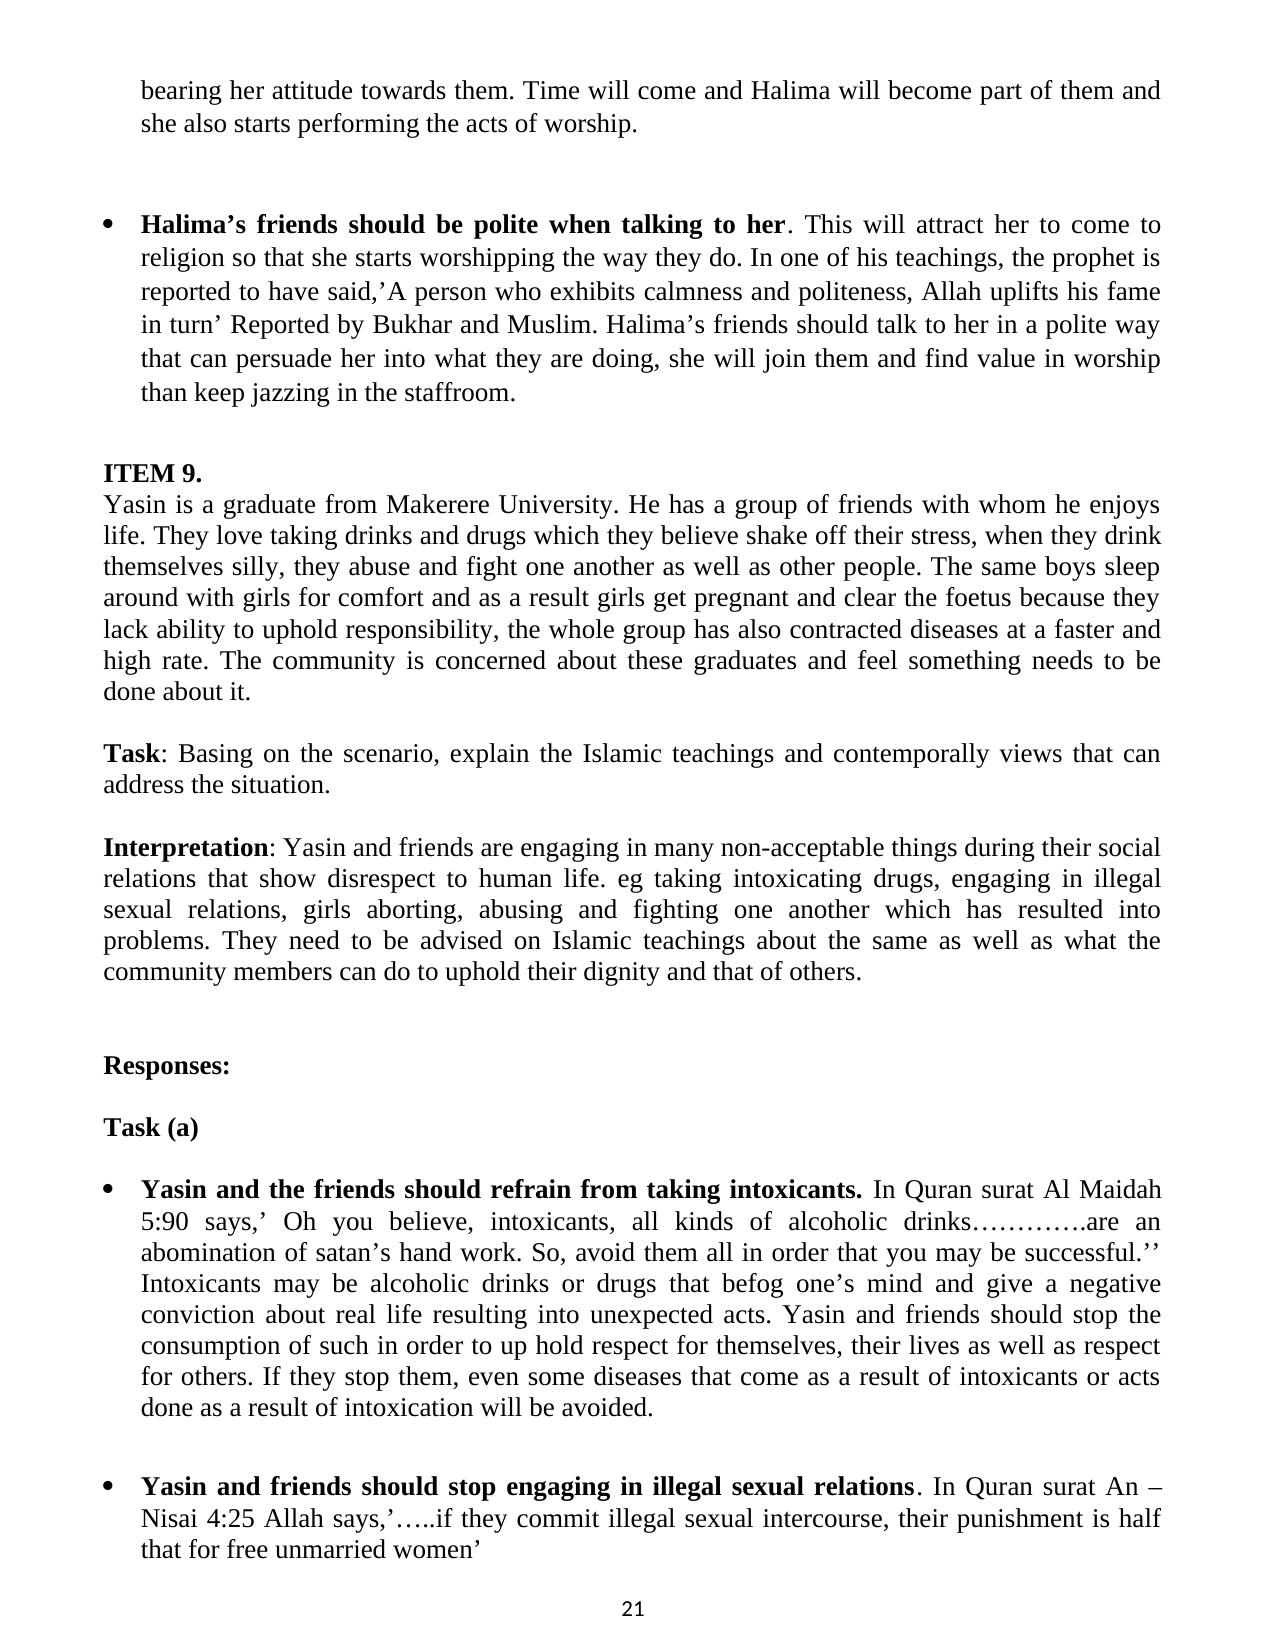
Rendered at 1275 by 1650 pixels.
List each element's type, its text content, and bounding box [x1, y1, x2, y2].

list Yasin and friends should stop engaging in illegal sexual relations. In Quran surat An – Nisai 4:25 Allah says,’…..if they commit illegal sexual intercourse, their punishment is half that for free unmarried women’ [103, 1470, 1162, 1564]
list Halima’s friends should be polite when talking to her. This will attract her to come to religion so that she starts worshipping the way they do. In one of his teachings, the prophet is reported to have said,’A person who exhibits calmness and politeness, Allah uplifts his fame in turn’ Reported by Bukhar and Muslim. Halima’s friends should talk to her in a polite way that can persuade her into what they are doing, she will join them and find value in worship than keep jazzing in the staffroom. [103, 208, 1162, 407]
text ITEM 9. [103, 457, 1162, 488]
text Interpretation: Yasin and friends are engaging in many non-acceptable things during their social relations that show disrespect to human life. eg taking intoxicating drugs, engaging in illegal sexual relations, girls aborting, abusing and fighting one another which has resulted into problems. They need to be advised on Islamic teachings about the same as well as what the community members can do to uphold their dignity and that of others. [103, 831, 1162, 986]
text Task: Basing on the scenario, explain the Islamic teachings and contemporally views that can address the situation. [103, 737, 1162, 799]
text Responses: [103, 1049, 1162, 1080]
text Task (a) [103, 1111, 1162, 1142]
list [103, 74, 1162, 138]
list Yasin and the friends should refrain from taking intoxicants. In Quran surat Al Maidah 5:90 says,’ Oh you believe, intoxicants, all kinds of alcoholic drinks………….are an abomination of satan’s hand work. So, avoid them all in order that you may be successful.’’ Intoxicants may be alcoholic drinks or drugs that befog one’s mind and give a negative conviction about real life resulting into unexpected acts. Yasin and friends should stop the consumption of such in order to up hold respect for themselves, their lives as well as respect for others. If they stop them, even some diseases that come as a result of intoxicants or acts done as a result of intoxication will be avoided. [103, 1173, 1162, 1423]
text Yasin is a graduate from Makerere University. He has a group of friends with whom he enjoys life. They love taking drinks and drugs which they believe shake off their stress, when they drink themselves silly, they abuse and fight one another as well as other people. The same boys sleep around with girls for comfort and as a result girls get pregnant and clear the foetus because they lack ability to uphold responsibility, the whole group has also contracted diseases at a faster and high rate. The community is concerned about these graduates and feel something needs to be done about it. [103, 488, 1162, 706]
